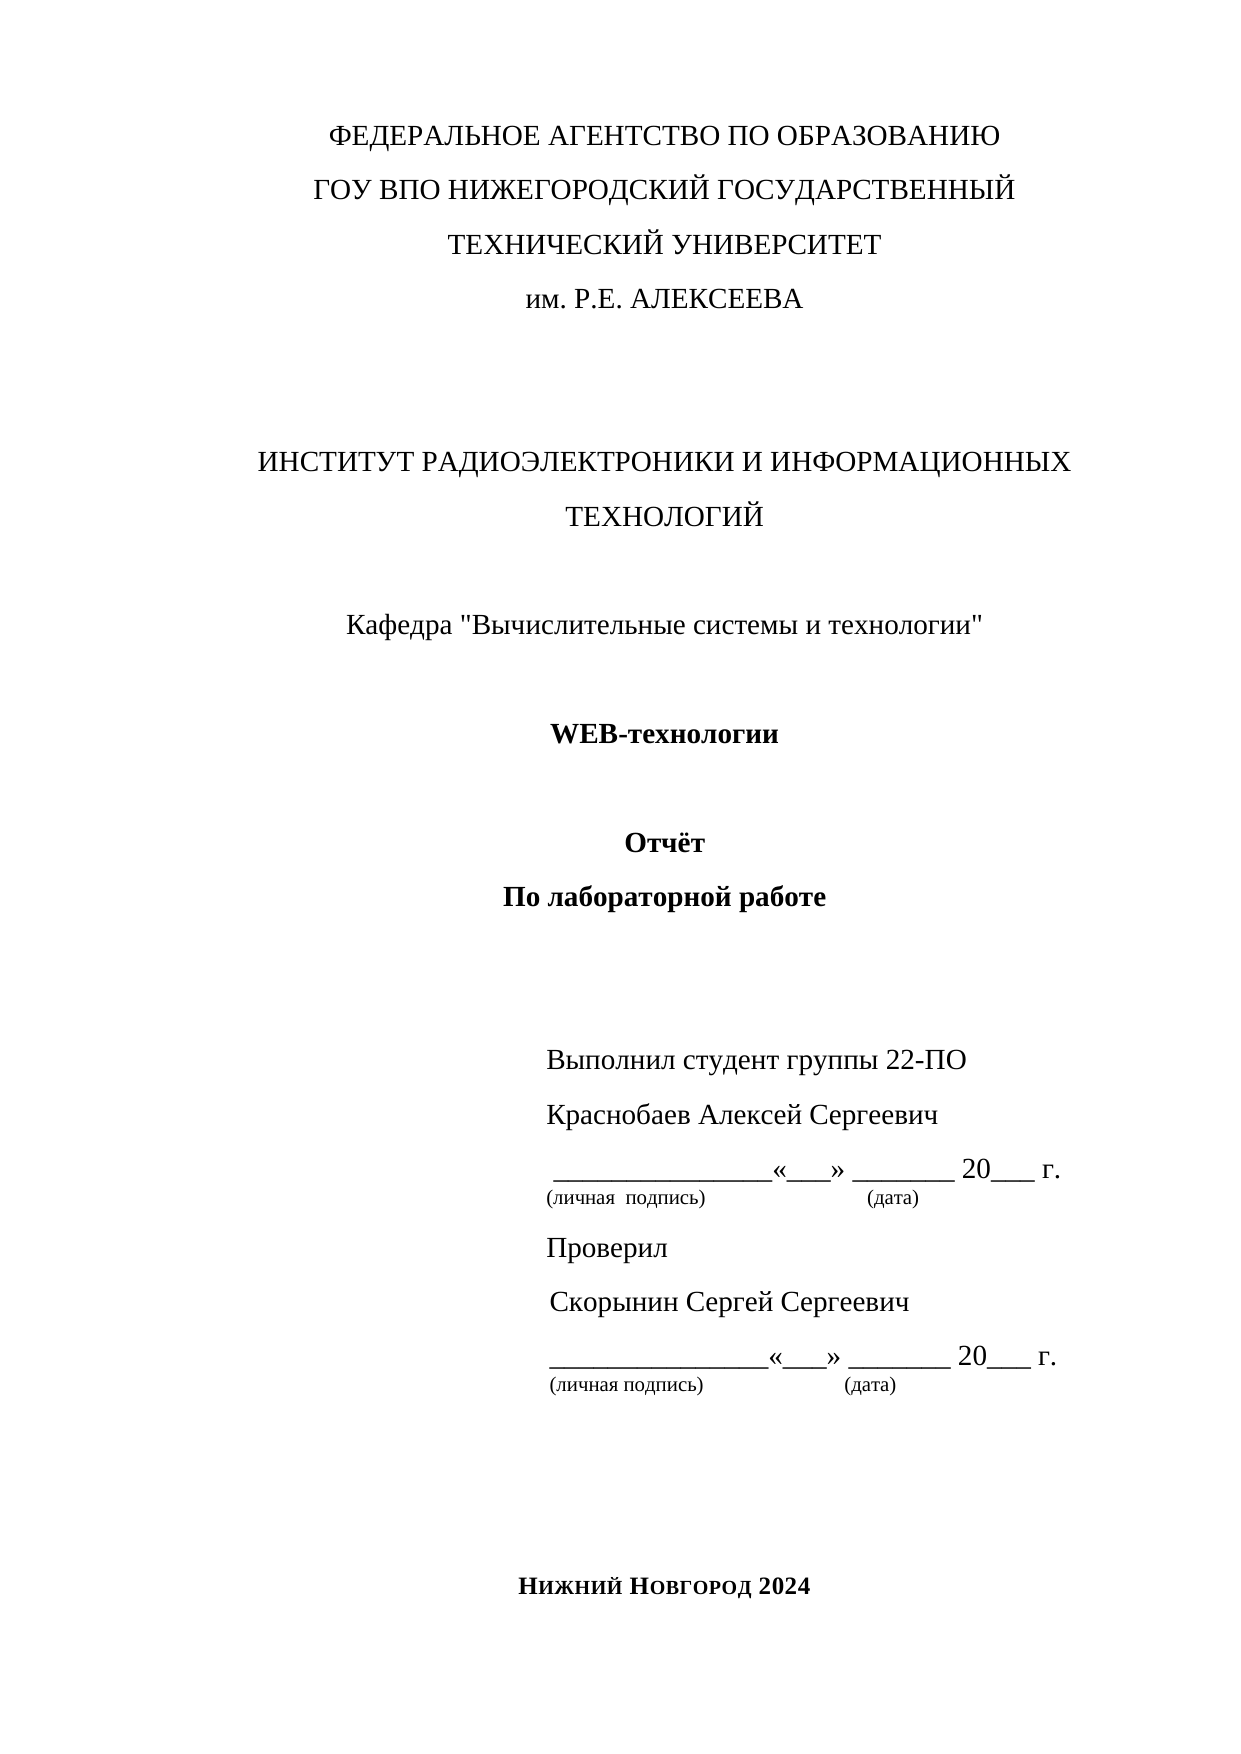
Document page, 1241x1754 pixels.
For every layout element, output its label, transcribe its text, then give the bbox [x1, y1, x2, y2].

text ИНСТИТУТ РАДИОЭЛЕКТРОНИКИ И ИНФОРМАЦИОННЫХ [177, 444, 1152, 478]
text _______________«___» _______ 20___ г. (личная (личная подпись) (дата) [546, 1151, 1152, 1209]
text ТЕХНОЛОГИЙ [177, 499, 1152, 532]
text _______________«___» _______ 20___ г. (лич (личная подпись) (дата) [549, 1338, 1152, 1396]
text Кафедра "Вычислительные системы и технологии" [177, 607, 1152, 641]
text По лабораторной работе [177, 879, 1152, 913]
text ФЕДЕРАЛЬНОЕ АГЕНТСТВО ПО ОБРАЗОВАНИЮ [177, 118, 1152, 152]
text Нижний Новгород 2024 [177, 1571, 1152, 1600]
text Краснобаев Алексей Сергеевич [546, 1097, 1152, 1130]
text Выполнил студент группы 22-ПО [546, 1042, 1152, 1076]
text Отчёт [177, 825, 1152, 858]
text Скорынин Сергей Сергеевич [549, 1284, 1152, 1318]
text ТЕХНИЧЕСКИЙ УНИВЕРСИТЕТ [177, 227, 1152, 260]
text WEB-технологии [177, 716, 1152, 750]
text ГОУ ВПО НИЖЕГОРОДСКИЙ ГОСУДАРСТВЕННЫЙ [177, 172, 1152, 206]
text им. Р.Е. АЛЕКСЕЕВА [177, 281, 1152, 315]
text Проверил [546, 1230, 1152, 1263]
